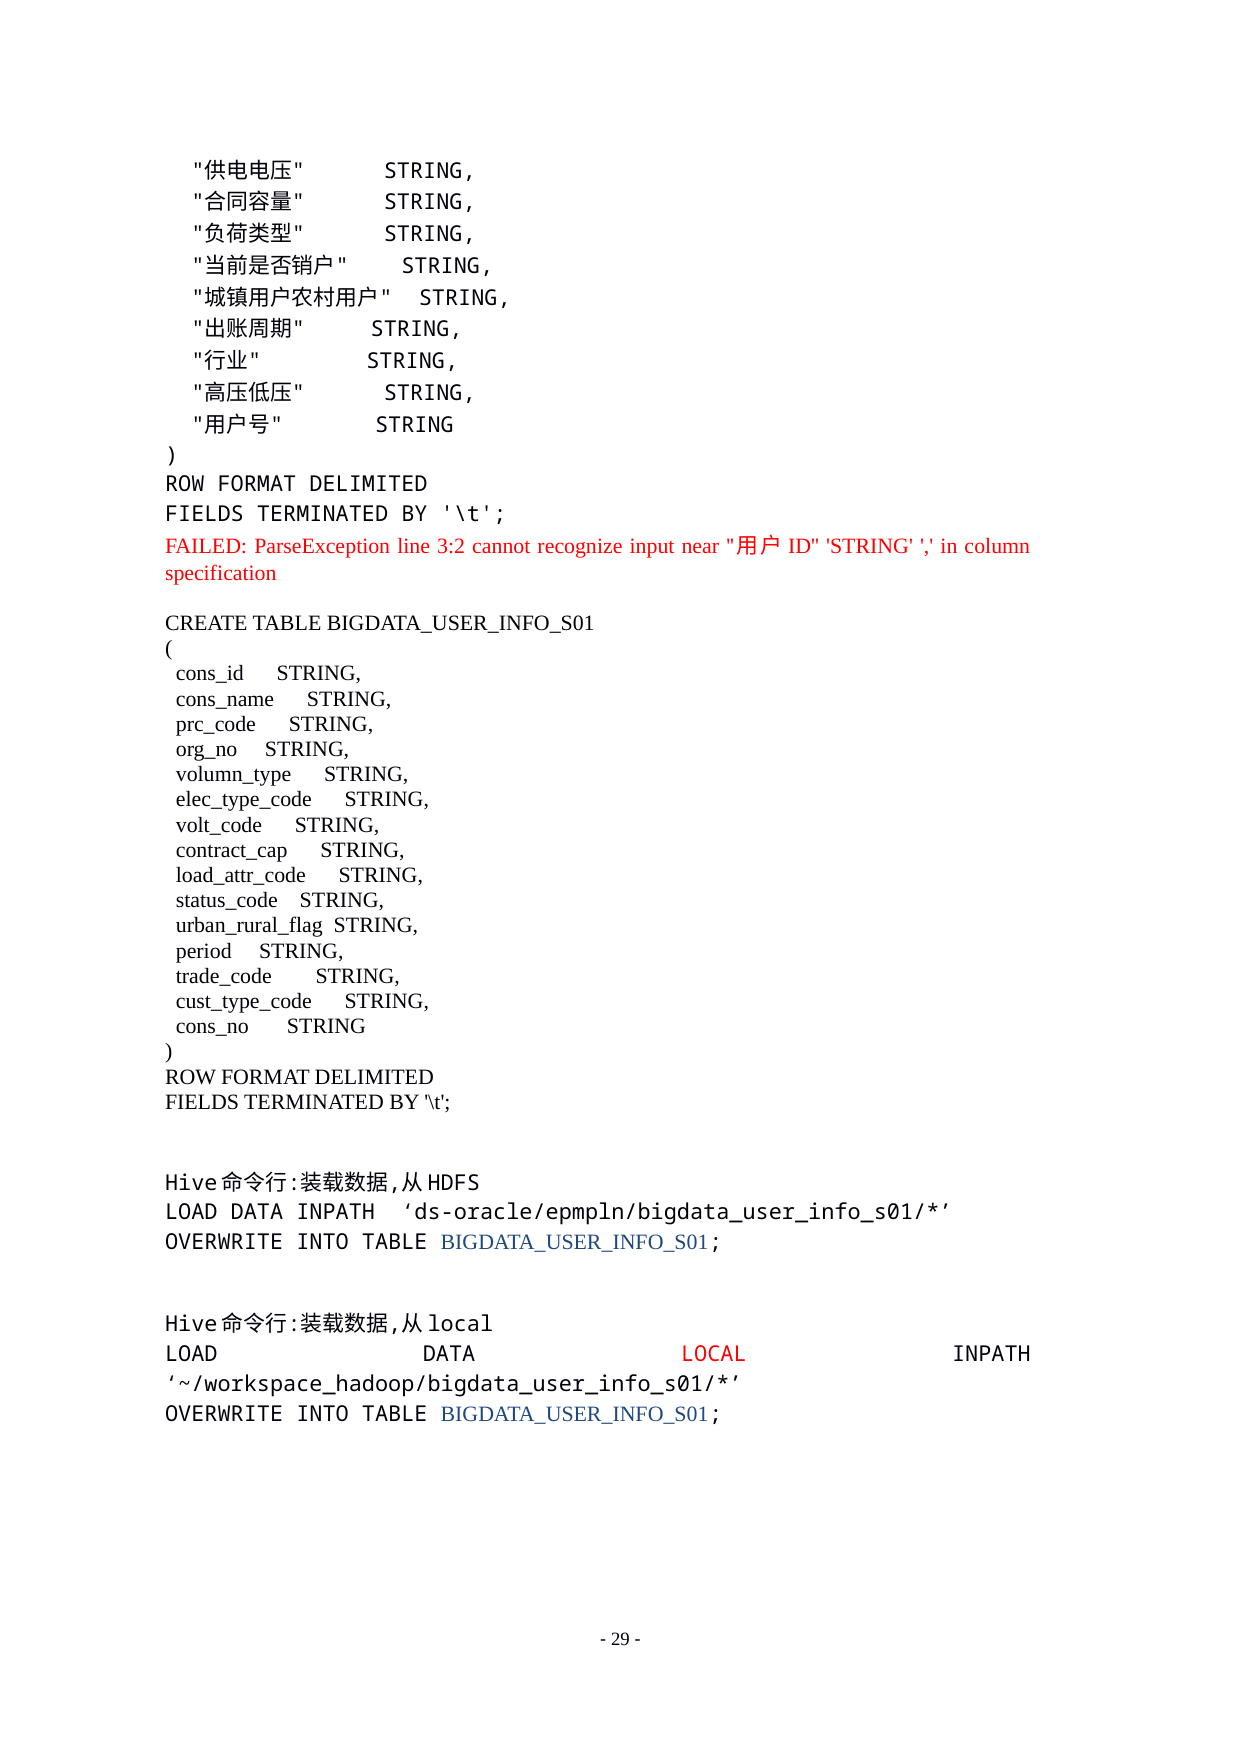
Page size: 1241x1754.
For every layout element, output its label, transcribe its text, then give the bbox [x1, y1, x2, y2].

table_header Hive命令行:装载数据,从local [154, 1306, 1042, 1338]
table_cell LOAD DATA INPATH ‘ds-oracle/epmpln/bigdata_user_info_s01/*’ OVERWRITE INTO TABLE BIGDATA_USER_INFO_S01; [154, 1196, 1042, 1281]
table_cell LOAD DATA LOCAL INPATH ‘~/workspace_hadoop/bigdata_user_info_s01/*’ OVERWRITE INTO TABLE BIGDATA_USER_INFO_S01; [154, 1338, 1042, 1453]
table_header Hive命令行:装载数据,从HDFS [154, 1165, 1042, 1196]
